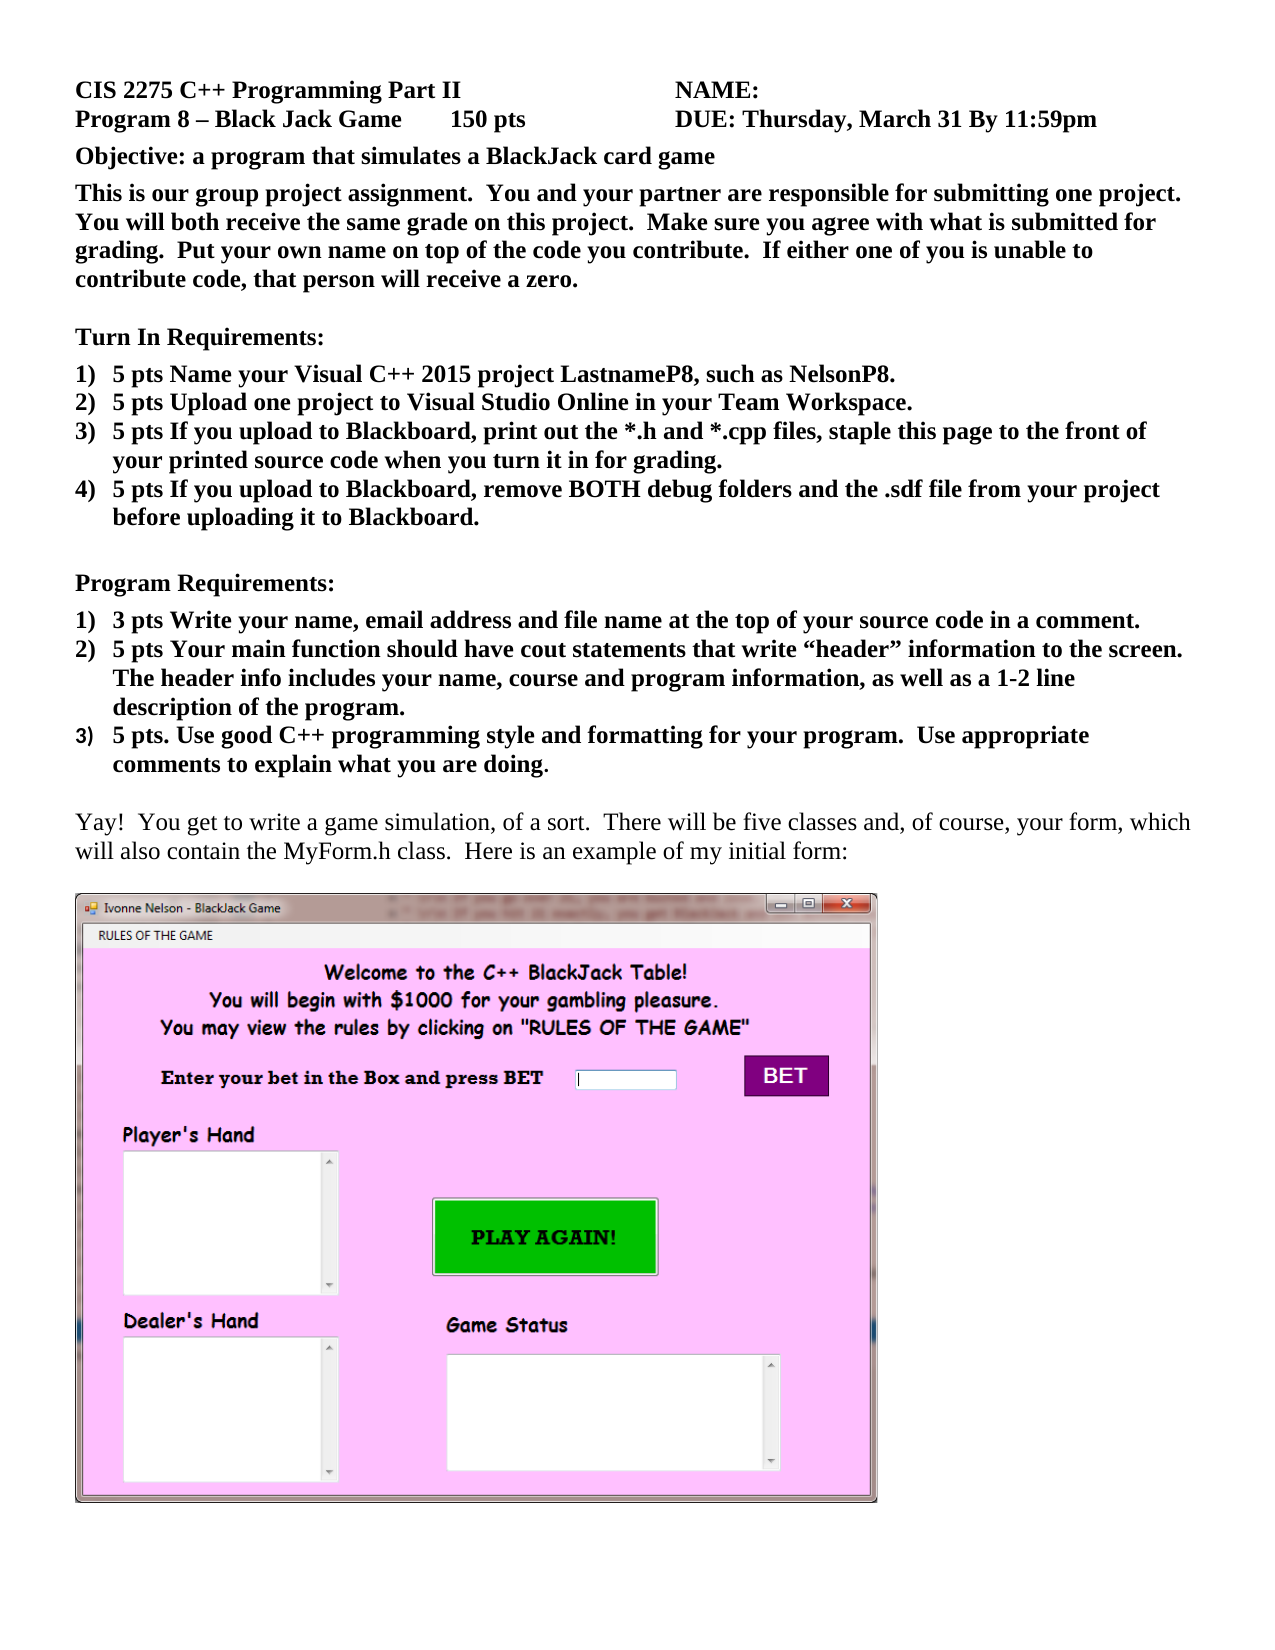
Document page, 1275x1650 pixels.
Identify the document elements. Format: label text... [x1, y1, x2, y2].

text This is our group project assignment. You and your partner are responsible for submitting one project. You will both receive the same grade on this project. Make sure you agree with what is submitted for grading. Put your own name on top of the code you contribute. If either one of you is unable to contribute code, that person will receive a zero. [75, 178, 1200, 293]
text Yay! You get to write a game simulation, of a sort. There will be five classes and, of course, your form, which will also contain the MyForm.h class. Here is an example of my initial form: [75, 807, 1200, 865]
text Turn In Requirements: [75, 322, 1200, 350]
list 5 pts Your main function should have cout statements that write “header” information to the screen. The header info includes your name, course and program information, as well as a 1-2 line description of the program. [75, 634, 1200, 720]
list 3 pts Write your name, email address and file name at the top of your source code in a comment. [75, 605, 1200, 634]
text CIS 2275 C++ Programming Part II NAME: [75, 75, 1200, 104]
list 5 pts If you upload to Blackboard, remove BOTH debug folders and the .sdf file from your project before uploading it to Blackboard. [75, 474, 1200, 531]
text Objective: a program that simulates a BlackJack card game [75, 141, 1200, 169]
text Program 8 – Black Jack Game 150 pts DUE: Thursday, March 31 By 11:59pm [75, 104, 1200, 132]
list 5 pts. Use good C++ programming style and formatting for your program. Use appropriate comments to explain what you are doing. [75, 720, 1200, 778]
picture [75, 893, 878, 1503]
list 5 pts Upload one project to Visual Studio Online in your Team Workspace. [75, 387, 1200, 416]
list 5 pts If you upload to Blackboard, print out the *.h and *.cpp files, staple this page to the front of your printed source code when you turn it in for grading. [75, 416, 1200, 474]
list 5 pts Name your Visual C++ 2015 project LastnameP8, such as NelsonP8. [75, 359, 1200, 387]
text Program Requirements: [75, 568, 1200, 597]
